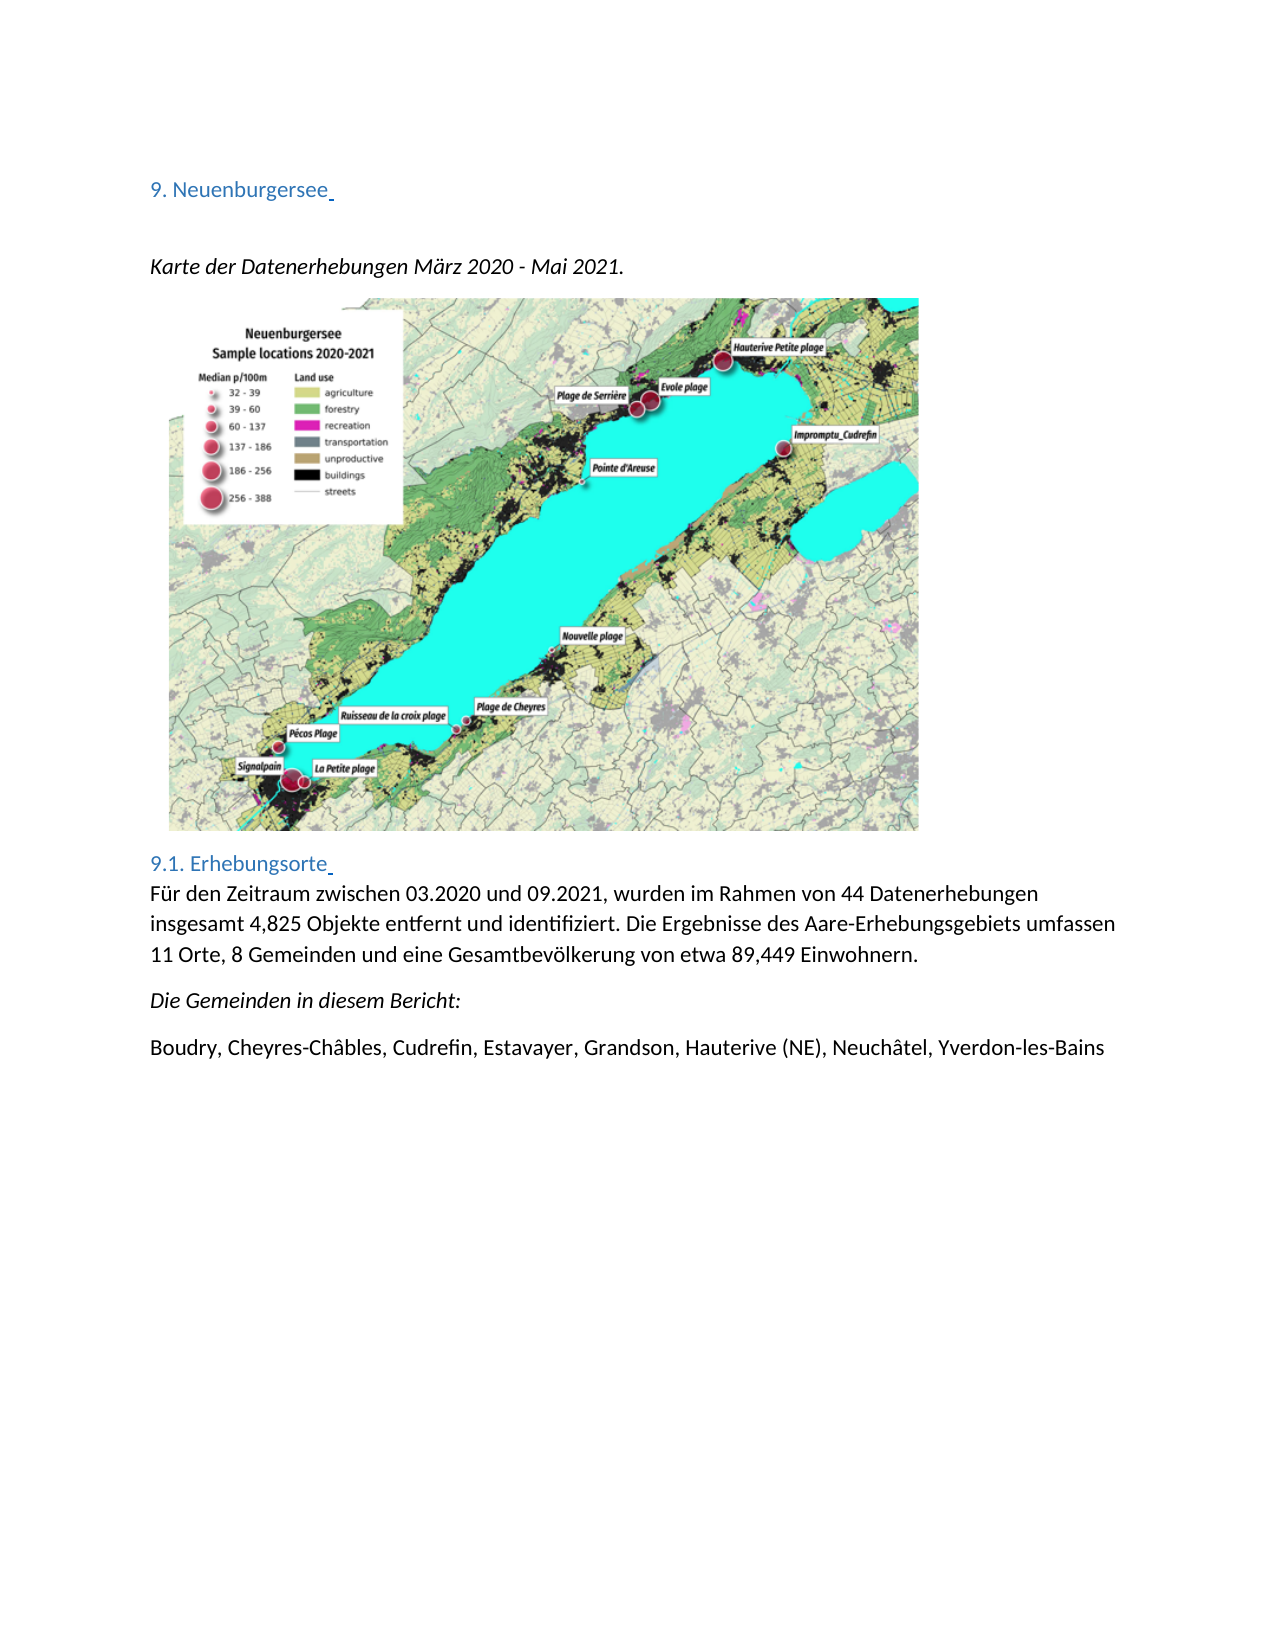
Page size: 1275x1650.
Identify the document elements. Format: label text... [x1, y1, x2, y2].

text Die Gemeinden in diesem Bericht: [150, 987, 1125, 1014]
subtitle 9.1. Erhebungsorte [150, 849, 1125, 877]
text Boudry, Cheyres-Châbles, Cudrefin, Estavayer, Grandson, Hauterive (NE), Neuchâtel, Yverdon-les-Bains [150, 1033, 1125, 1061]
text Karte der Datenerhebungen März 2020 - Mai 2021. [150, 252, 1125, 280]
text Für den Zeitraum zwischen 03.2020 und 09.2021, wurden im Rahmen von 44 Datenerhebungen insgesamt 4,825 Objekte entfernt und identifiziert. Die Ergebnisse des Aare-Erhebungsgebiets umfassen 11 Orte, 8 Gemeinden und eine Gesamtbevölkerung von etwa 89,449 Einwohnern. [150, 879, 1125, 968]
subtitle 9. Neuenburgersee [150, 175, 1125, 203]
